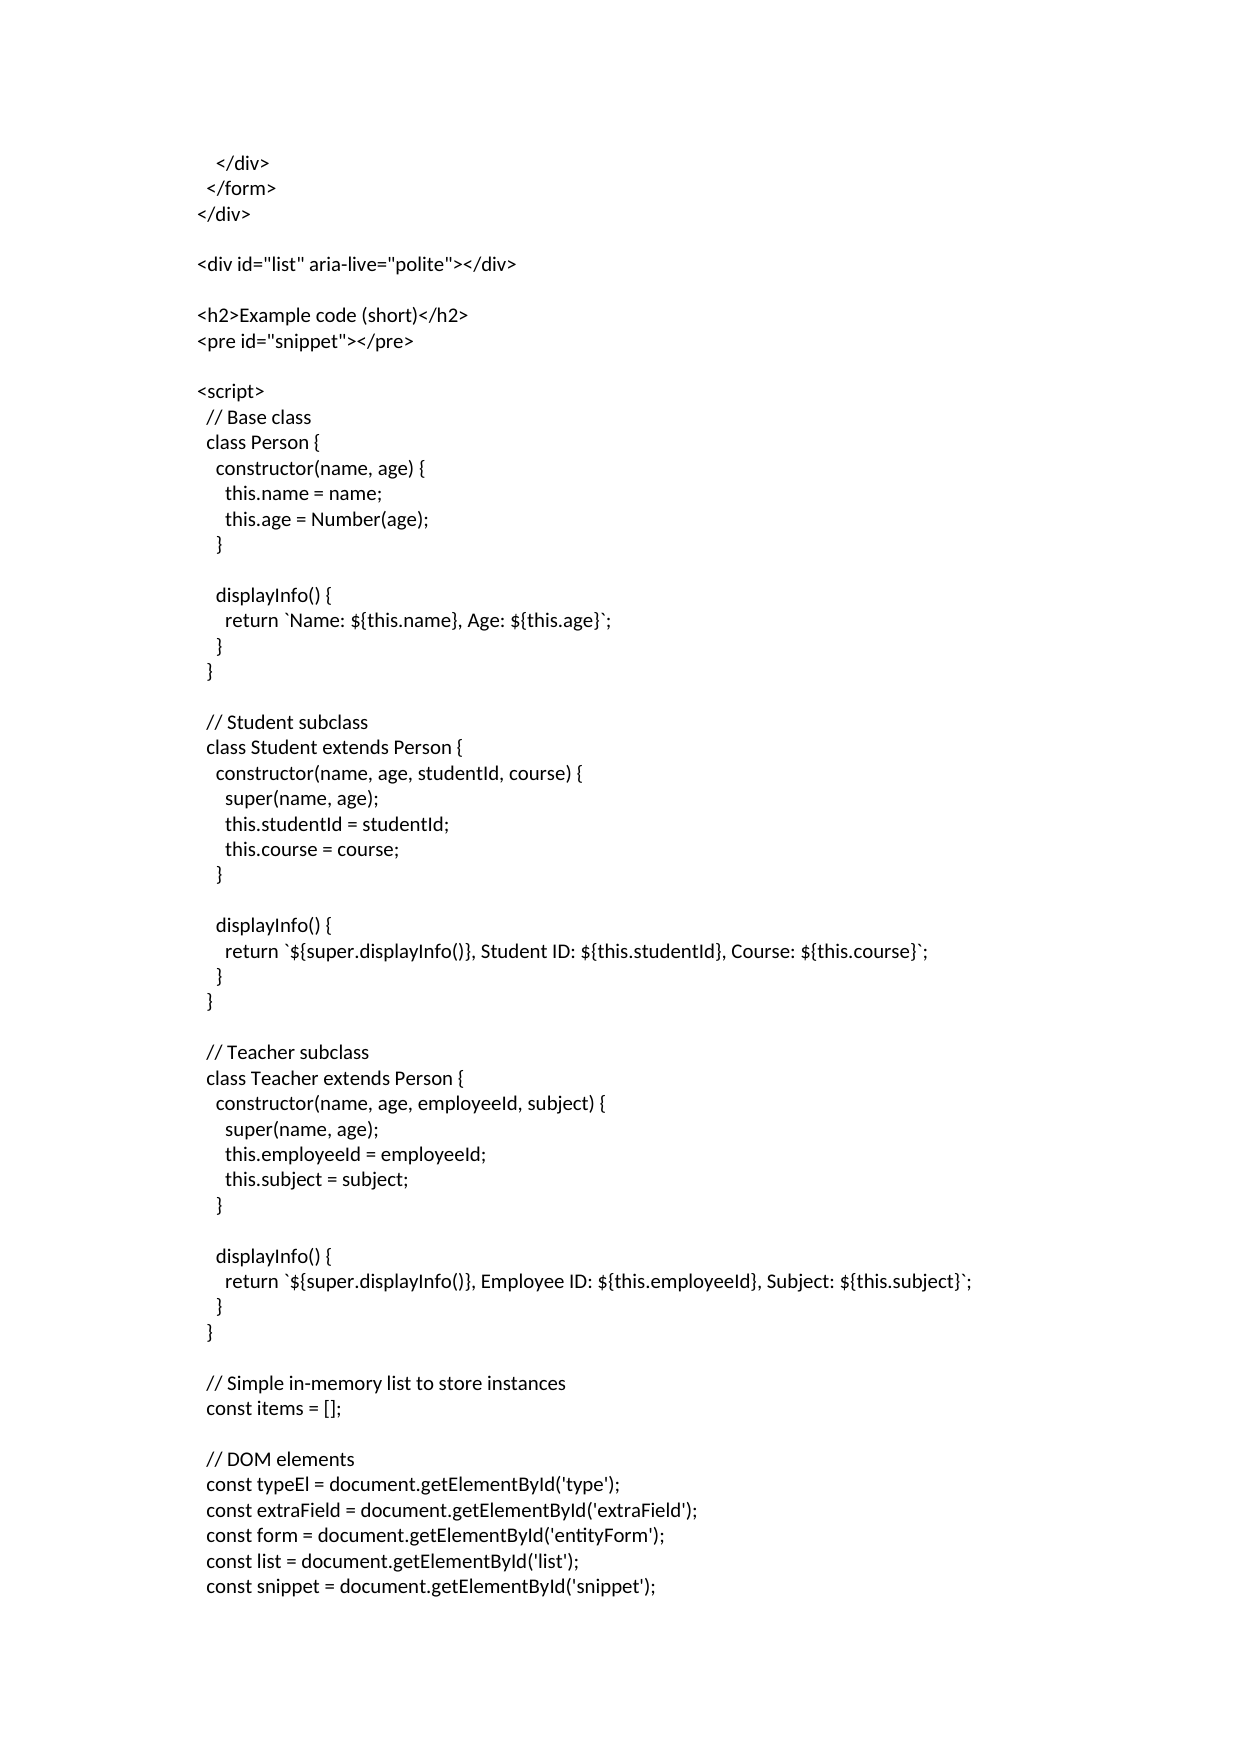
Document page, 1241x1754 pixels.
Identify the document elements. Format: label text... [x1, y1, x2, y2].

text // Student subclass [187, 709, 1053, 734]
text } [187, 658, 1053, 684]
text </div> [187, 201, 1053, 226]
text constructor(name, age) { [187, 455, 1053, 480]
text } [187, 963, 1053, 989]
text constructor(name, age, employeeId, subject) { [187, 1090, 1053, 1116]
text displayInfo() { [187, 912, 1053, 938]
text </form> [187, 175, 1053, 201]
text displayInfo() { [187, 582, 1053, 607]
text class Person { [187, 429, 1053, 455]
text const items = []; [187, 1395, 1053, 1421]
text } [187, 1294, 1053, 1319]
text class Teacher extends Person { [187, 1065, 1053, 1090]
text super(name, age); [187, 785, 1053, 811]
text this.employeeId = employeeId; [187, 1141, 1053, 1167]
text } [187, 633, 1053, 658]
text const typeEl = document.getElementById('type'); [187, 1472, 1053, 1497]
text class Student extends Person { [187, 734, 1053, 760]
text // Base class [187, 404, 1053, 429]
text this.subject = subject; [187, 1167, 1053, 1192]
text constructor(name, age, studentId, course) { [187, 760, 1053, 785]
text this.age = Number(age); [187, 506, 1053, 531]
text const form = document.getElementById('entityForm'); [187, 1522, 1053, 1548]
text } [187, 1192, 1053, 1217]
text } [187, 531, 1053, 557]
text <h2>Example code (short)</h2> [187, 302, 1053, 328]
text // Teacher subclass [187, 1039, 1053, 1065]
text const snippet = document.getElementById('snippet'); [187, 1573, 1053, 1599]
text </div> [187, 150, 1053, 175]
text const list = document.getElementById('list'); [187, 1548, 1053, 1573]
text displayInfo() { [187, 1243, 1053, 1268]
text } [187, 862, 1053, 887]
text } [187, 989, 1053, 1014]
text return `${super.displayInfo()}, Student ID: ${this.studentId}, Course: ${this.course}`; [187, 938, 1053, 963]
text <pre id="snippet"></pre> [187, 328, 1053, 353]
text <div id="list" aria-live="polite"></div> [187, 252, 1053, 277]
text <script> [187, 379, 1053, 404]
text this.studentId = studentId; [187, 811, 1053, 836]
text // Simple in-memory list to store instances [187, 1370, 1053, 1395]
text return `Name: ${this.name}, Age: ${this.age}`; [187, 607, 1053, 633]
text this.course = course; [187, 836, 1053, 862]
text // DOM elements [187, 1446, 1053, 1472]
text return `${super.displayInfo()}, Employee ID: ${this.employeeId}, Subject: ${this.subject}`; [187, 1268, 1053, 1294]
text const extraField = document.getElementById('extraField'); [187, 1497, 1053, 1522]
text this.name = name; [187, 480, 1053, 506]
text super(name, age); [187, 1116, 1053, 1141]
text } [187, 1319, 1053, 1344]
